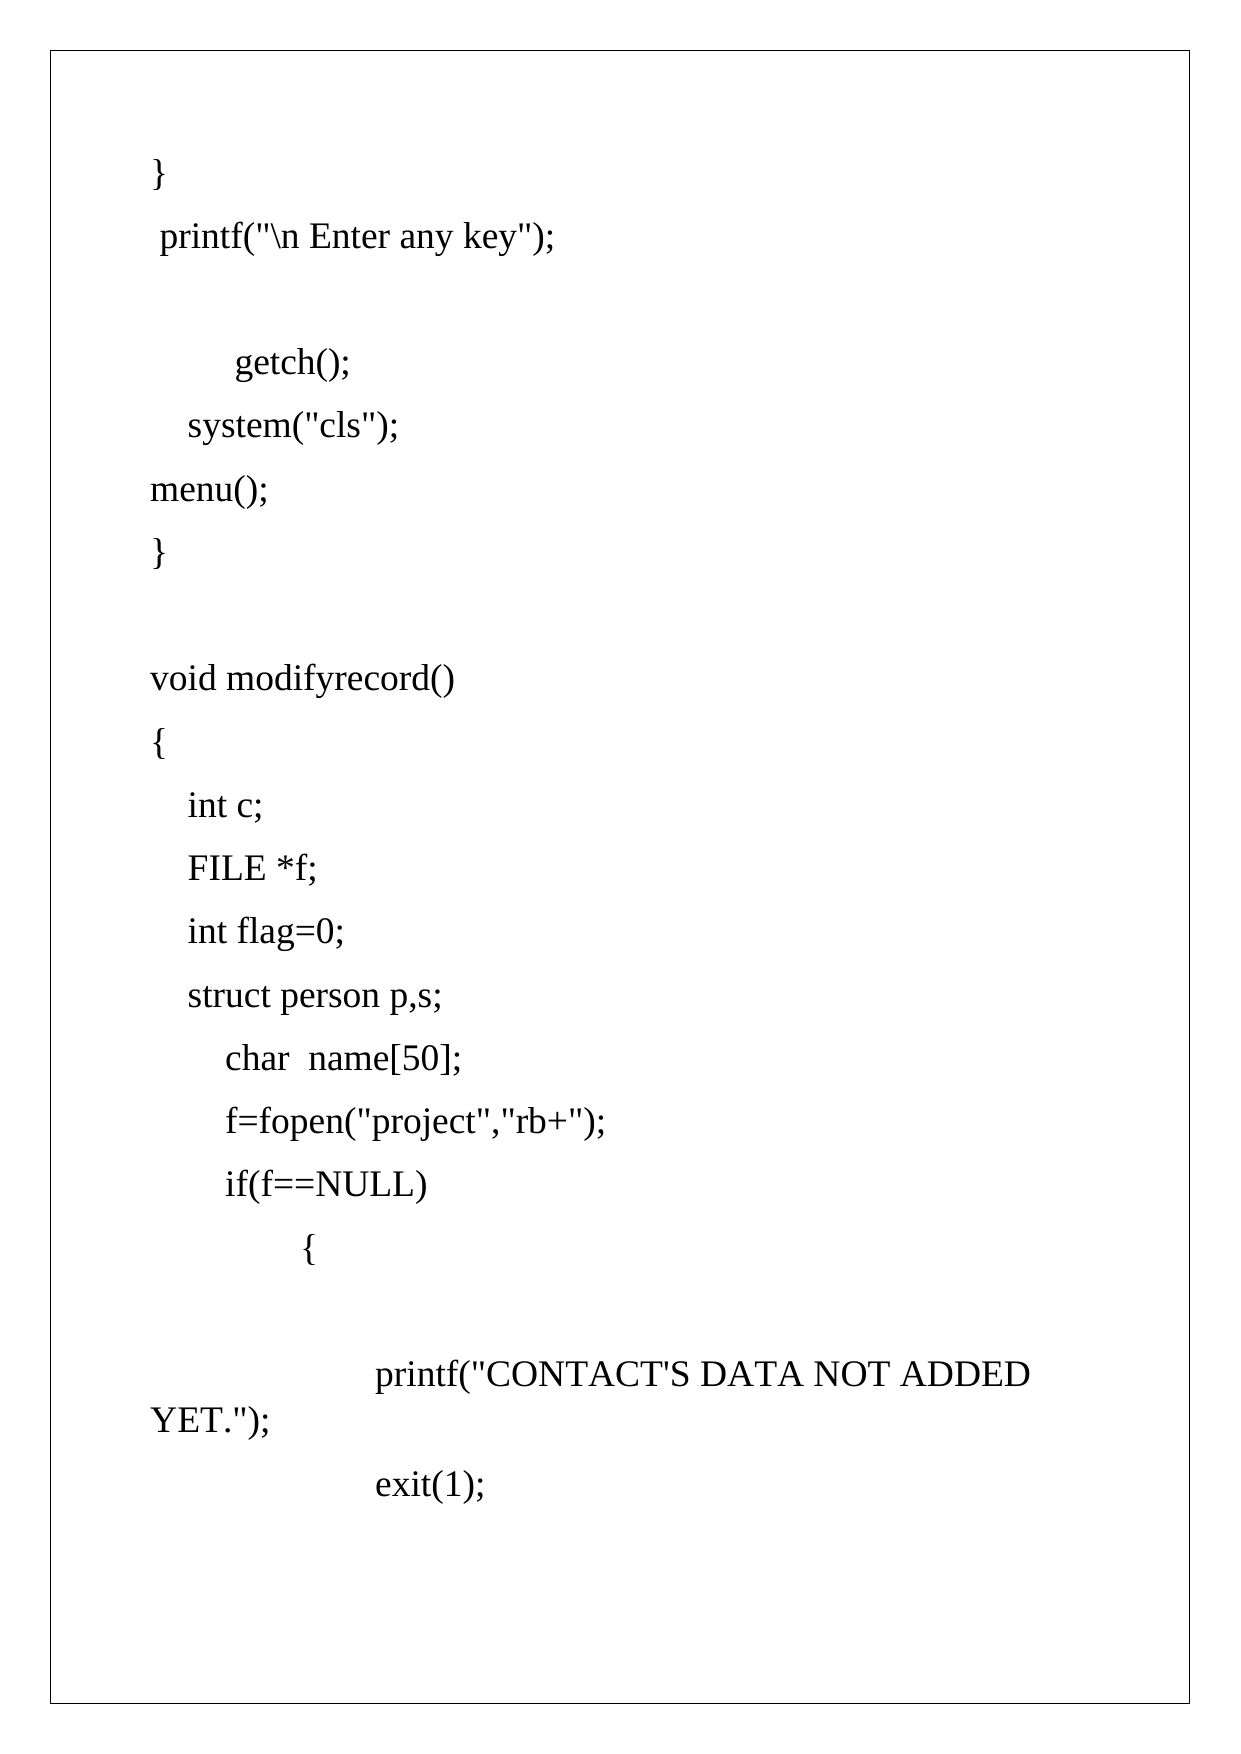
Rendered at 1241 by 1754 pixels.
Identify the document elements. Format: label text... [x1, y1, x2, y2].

text int c; [150, 782, 1090, 825]
text system("cls"); [150, 403, 1090, 446]
text { [150, 719, 1090, 762]
text } [150, 529, 1090, 572]
text f=fopen("project","rb+"); [150, 1098, 1090, 1142]
text getch(); [150, 340, 1090, 383]
text if(f==NULL) [150, 1162, 1090, 1205]
text menu(); [150, 466, 1090, 509]
text void modifyrecord() [150, 656, 1090, 699]
text struct person p,s; [150, 972, 1090, 1015]
text } [150, 150, 1090, 193]
text printf("\n Enter any key"); [150, 213, 1090, 256]
text printf("CONTACT'S DATA NOT ADDED YET."); [150, 1351, 1090, 1441]
text exit(1); [150, 1461, 1090, 1504]
text int flag=0; [150, 909, 1090, 952]
text char name[50]; [150, 1035, 1090, 1078]
text FILE *f; [150, 846, 1090, 889]
text { [150, 1225, 1090, 1268]
